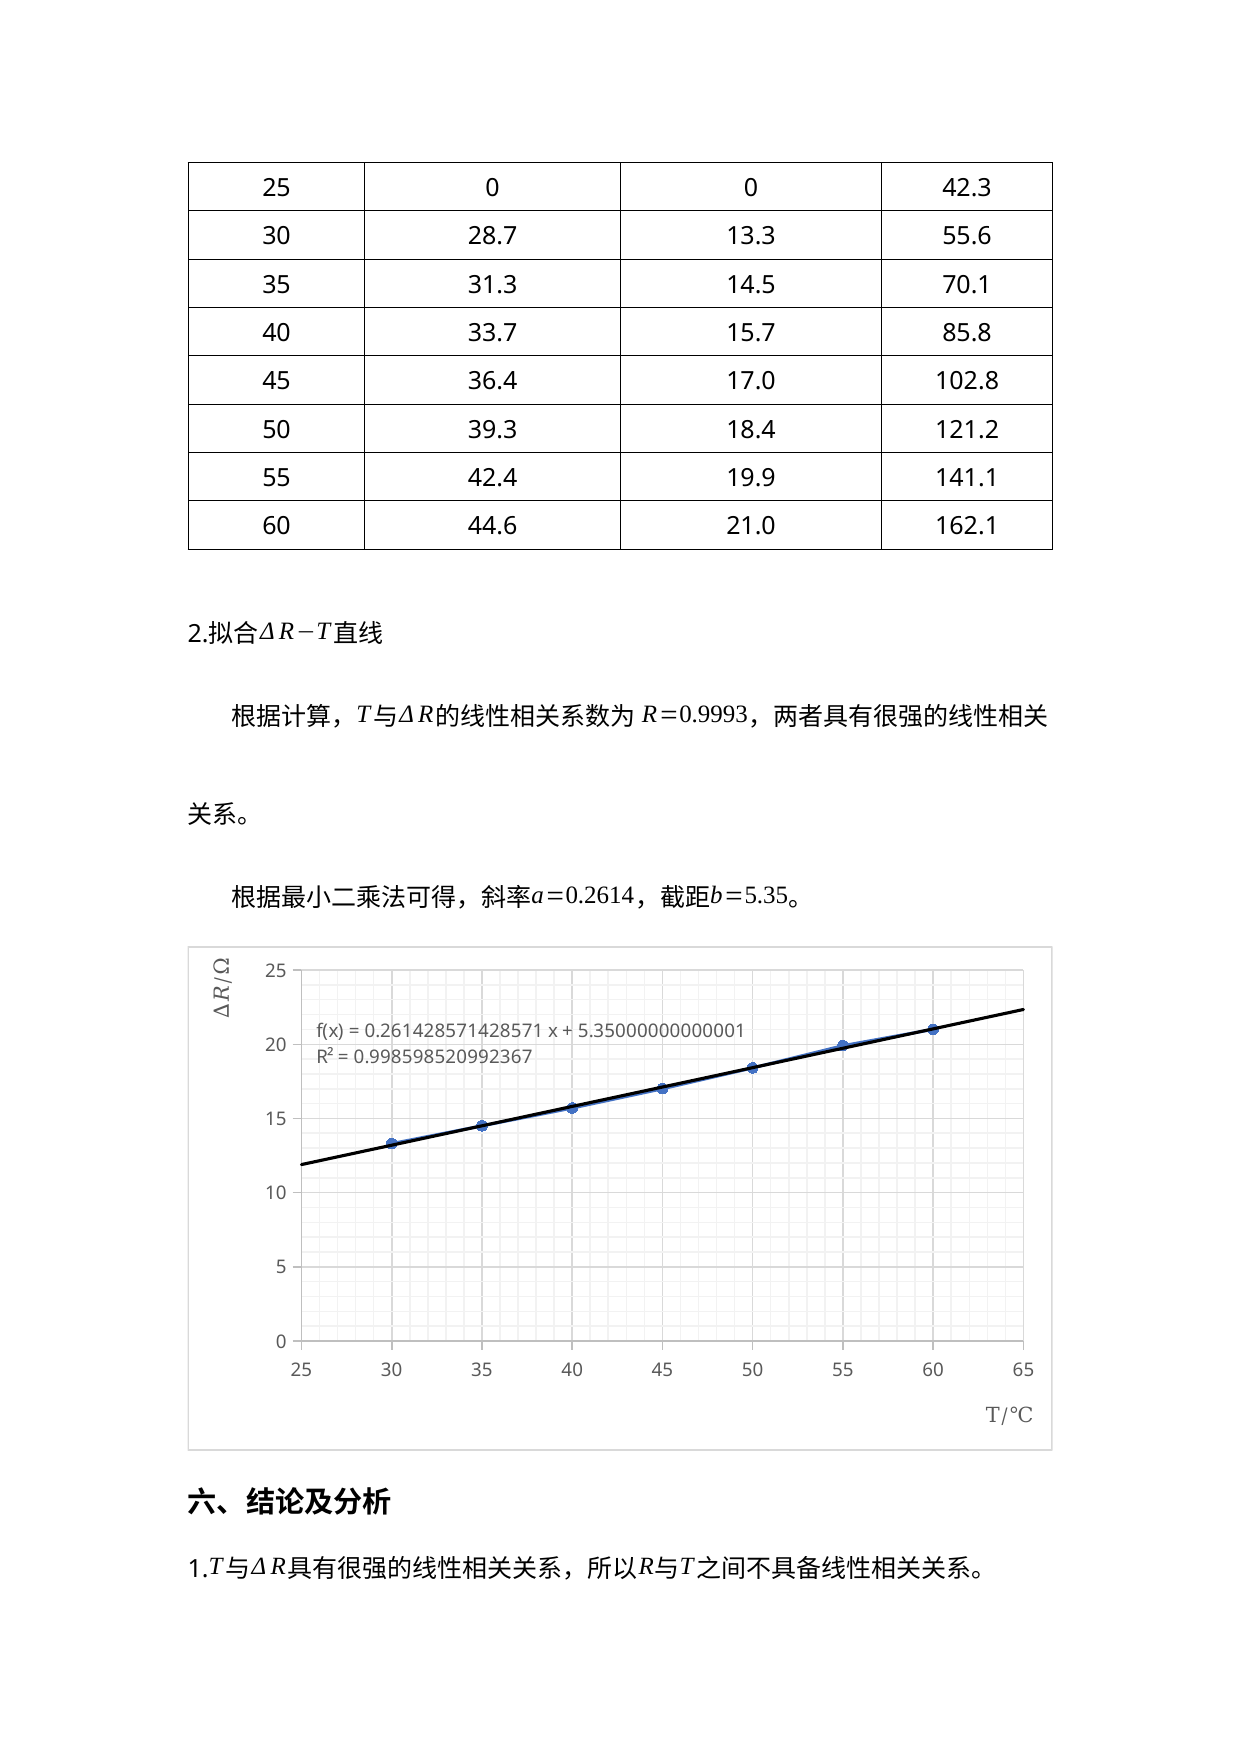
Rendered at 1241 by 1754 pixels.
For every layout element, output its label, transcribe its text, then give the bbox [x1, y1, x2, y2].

table_cell 30 [189, 211, 364, 259]
text 1.与具有很强的线性相关关系，所以与之间不具备线性相关关系。 [187, 1548, 1053, 1584]
table_cell 42.4 [365, 453, 620, 500]
table_cell 31.3 [365, 260, 620, 307]
text 根据最小二乘法可得，斜率，截距。 [187, 863, 1053, 928]
table_cell 14.5 [621, 260, 881, 307]
table_cell 35 [189, 260, 364, 307]
table_cell 15.7 [621, 308, 881, 355]
table_cell 60 [189, 501, 364, 549]
table_cell 162.1 [882, 501, 1052, 549]
table_cell 40 [189, 308, 364, 355]
text 六、结论及分析 [187, 1467, 1053, 1532]
table_cell 17.0 [621, 356, 881, 404]
table_cell 25 [189, 163, 364, 210]
text 根据计算，与的线性相关系数为 ，两者具有很强的线性相关关系。 [187, 682, 1053, 845]
table_cell 13.3 [621, 211, 881, 259]
table_cell 55 [189, 453, 364, 500]
table_cell 85.8 [882, 308, 1052, 355]
table_cell 19.9 [621, 453, 881, 500]
table_cell 28.7 [365, 211, 620, 259]
table_cell 102.8 [882, 356, 1052, 404]
table_cell 42.3 [882, 163, 1052, 210]
table_cell 33.7 [365, 308, 620, 355]
table_cell 44.6 [365, 501, 620, 549]
table_cell 36.4 [365, 356, 620, 404]
table_cell 39.3 [365, 405, 620, 452]
table_cell 18.4 [621, 405, 881, 452]
table_cell 21.0 [621, 501, 881, 549]
table_cell 0 [365, 163, 620, 210]
table_cell 70.1 [882, 260, 1052, 307]
table_cell 121.2 [882, 405, 1052, 452]
table_cell 50 [189, 405, 364, 452]
table_cell 45 [189, 356, 364, 404]
text 2.拟合直线 [187, 599, 1053, 664]
table_cell 55.6 [882, 211, 1052, 259]
table_cell 141.1 [882, 453, 1052, 500]
table_cell 0 [621, 163, 881, 210]
